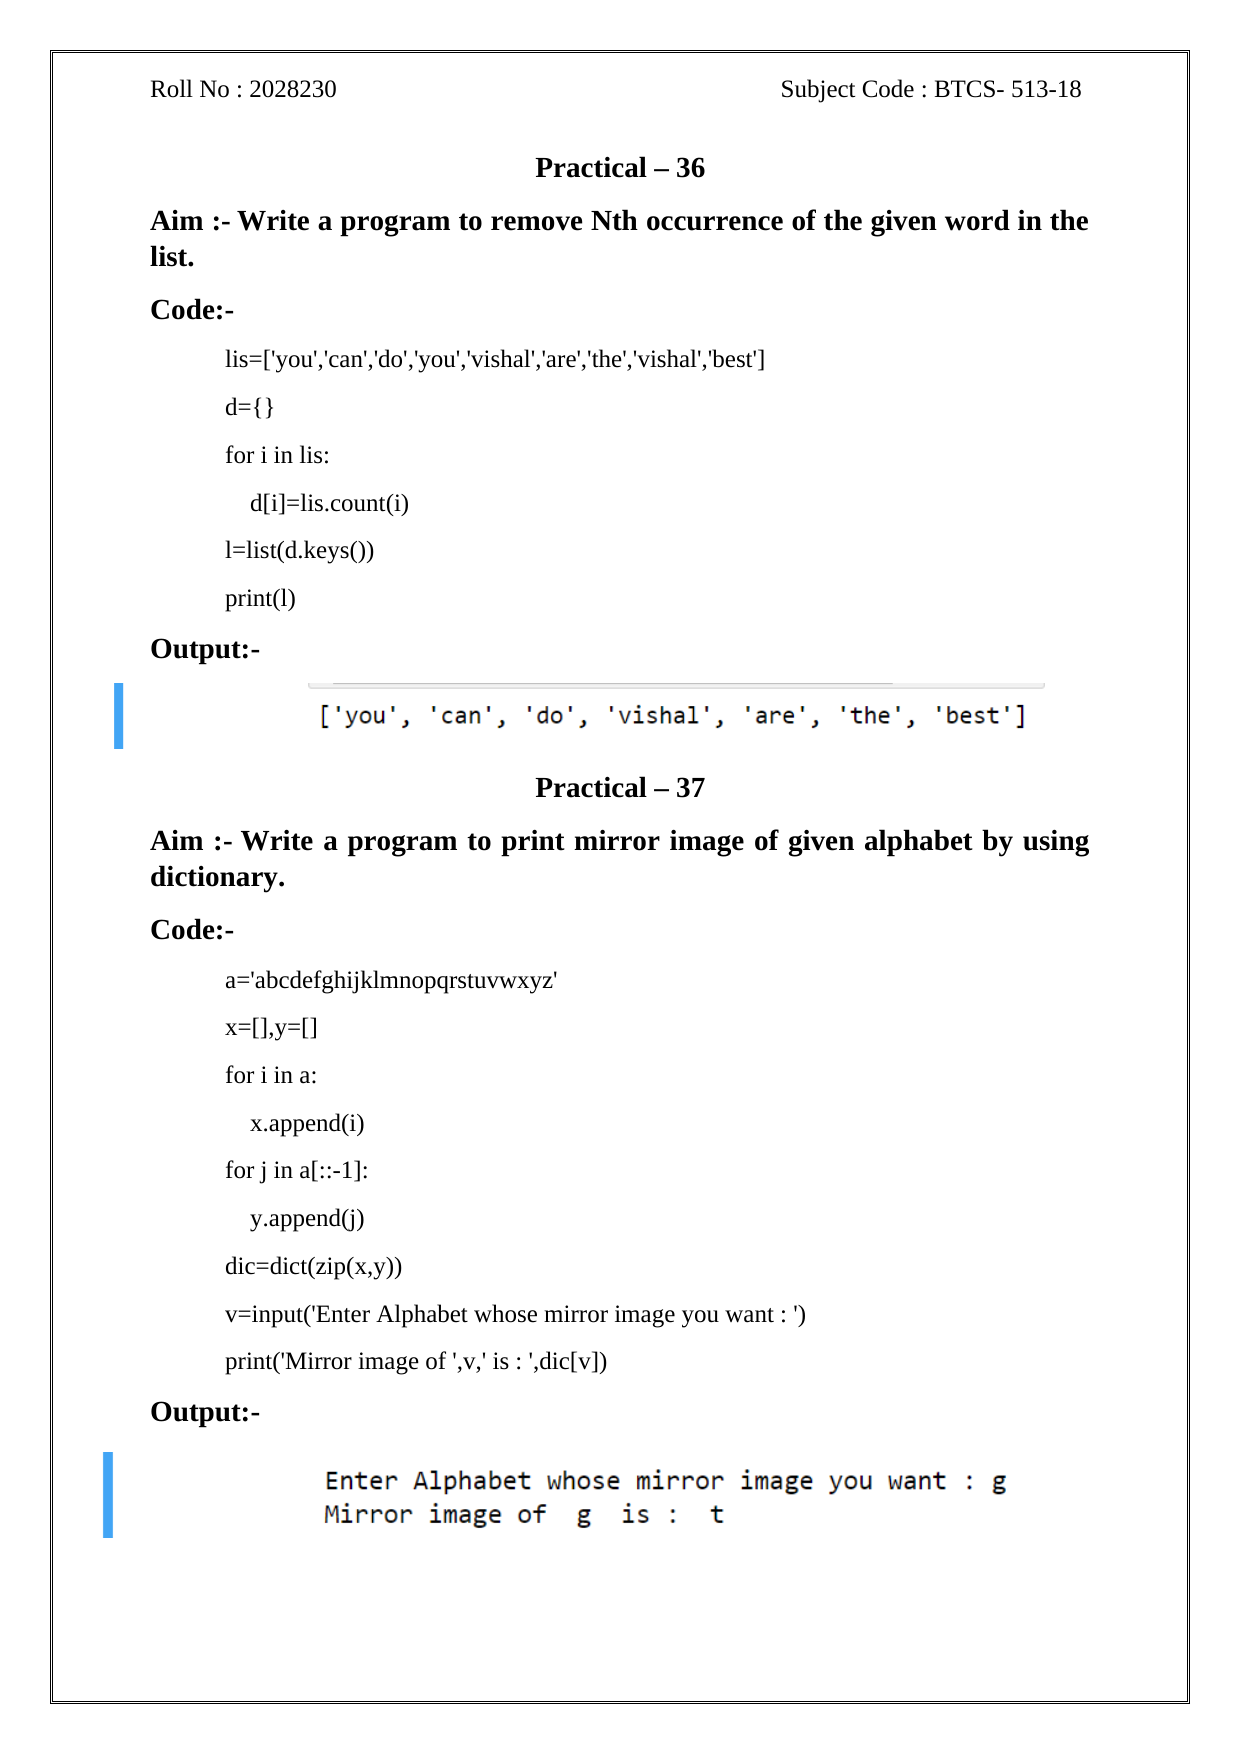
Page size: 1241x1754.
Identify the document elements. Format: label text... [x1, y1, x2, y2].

text Output:- [150, 631, 1090, 664]
text dic=dict(zip(x,y)) [225, 1251, 1090, 1280]
text v=input('Enter Alphabet whose mirror image you want : ') [225, 1299, 1090, 1327]
text for i in lis: [225, 440, 1090, 469]
text Code:- [150, 292, 1090, 325]
text x.append(i) [225, 1108, 1090, 1137]
text y.append(j) [225, 1203, 1090, 1232]
text Output:- [150, 1394, 1090, 1428]
text d[i]=lis.count(i) [225, 488, 1090, 516]
text Practical – 36 [150, 150, 1090, 183]
text for j in a[::-1]: [225, 1156, 1090, 1184]
text d={} [225, 392, 1090, 421]
text Aim :- Write a program to print mirror image of given alphabet by using dictionary. [150, 823, 1090, 893]
text a='abcdefghijklmnopqrstuvwxyz' [225, 965, 1090, 993]
text for i in a: [225, 1060, 1090, 1089]
text x=[],y=[] [225, 1012, 1090, 1041]
picture [113, 683, 1054, 749]
text Aim :- Write a program to remove Nth occurrence of the given word in the list. [150, 203, 1090, 272]
text l=list(d.keys()) [225, 535, 1090, 564]
text print('Mirror image of ',v,' is : ',dic[v]) [225, 1346, 1090, 1375]
picture [97, 1452, 1059, 1538]
text Practical – 37 [150, 736, 1090, 804]
text Code:- [150, 912, 1090, 946]
text print(l) [225, 583, 1090, 612]
text lis=['you','can','do','you','vishal','are','the','vishal','best'] [225, 344, 1090, 373]
